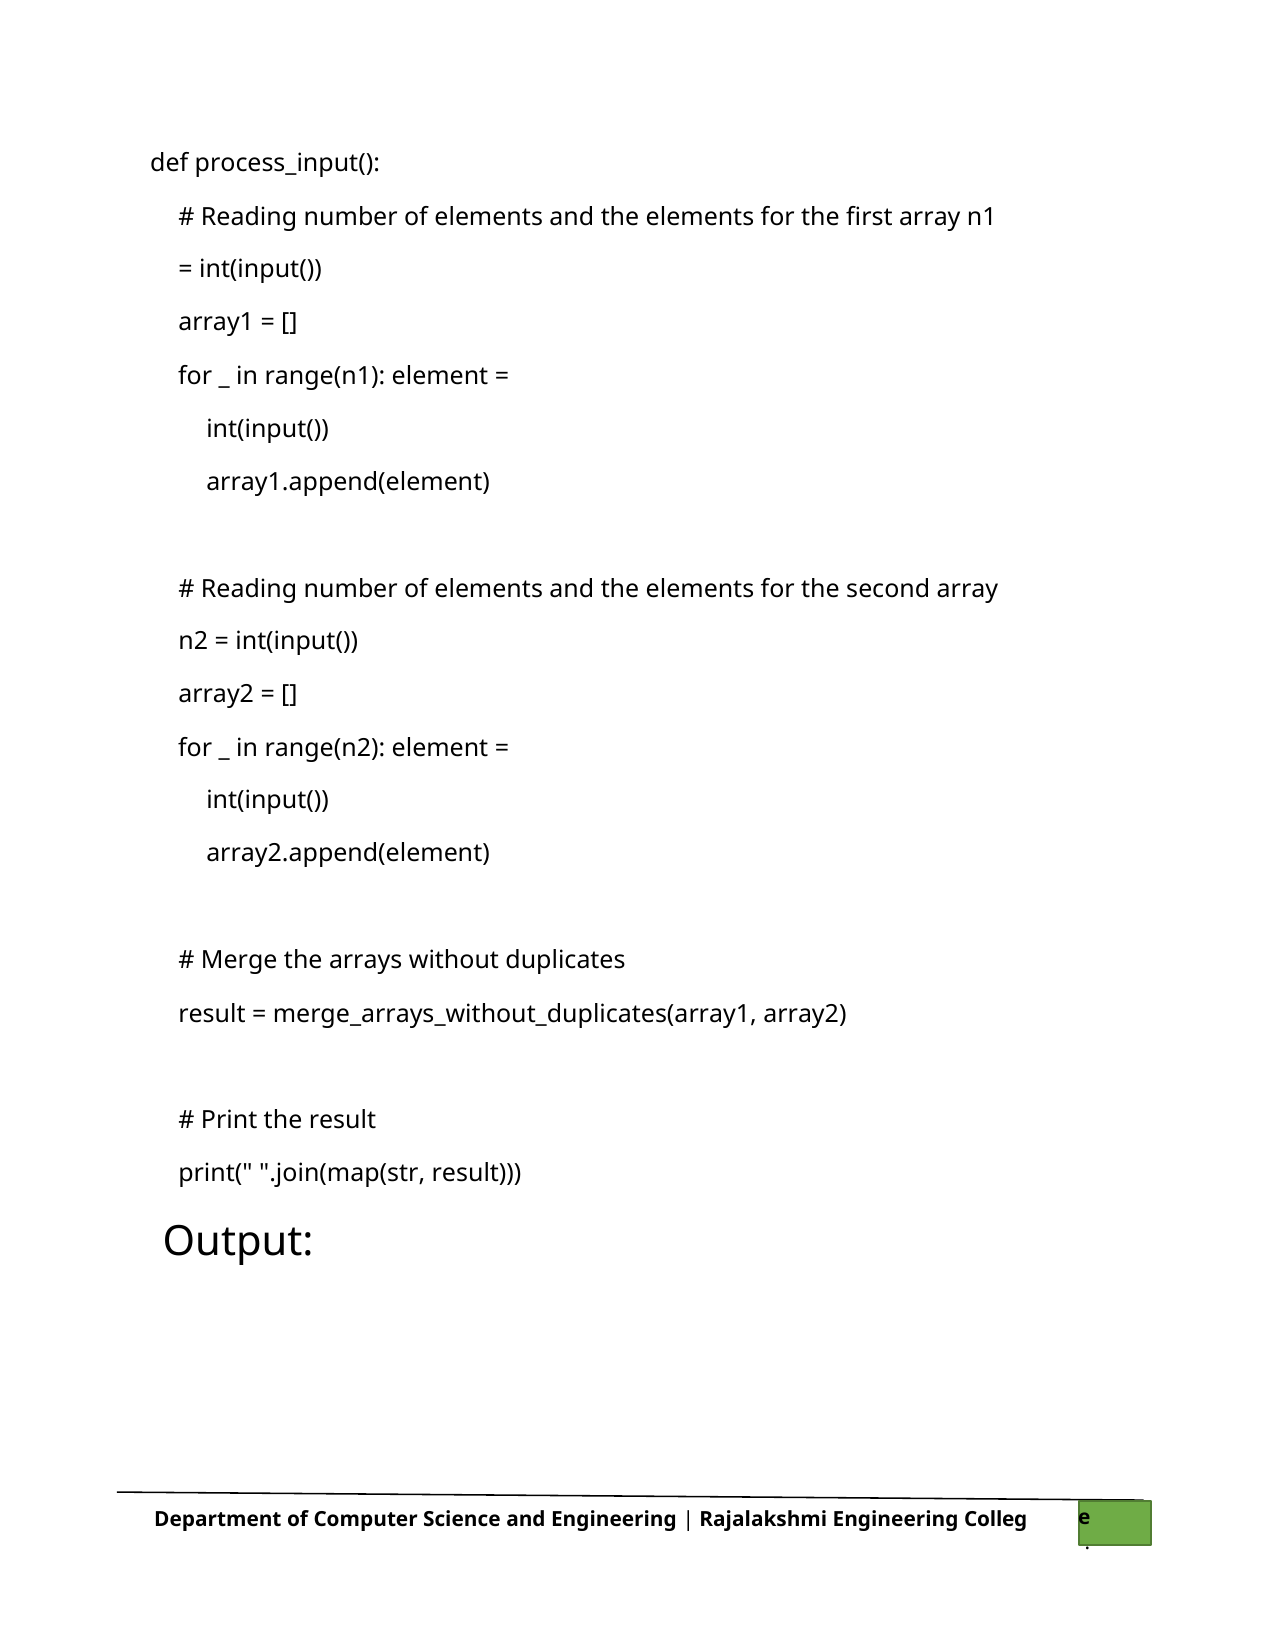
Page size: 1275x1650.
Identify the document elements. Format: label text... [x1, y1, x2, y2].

text result = merge_arrays_without_duplicates(array1, array2) [178, 995, 1137, 1029]
text print(" ".join(map(str, result))) [178, 1155, 1137, 1189]
text # Reading number of elements and the elements for the second array n2 = int(input()) [178, 570, 1032, 657]
text array2 = [] [178, 676, 1137, 710]
text # Reading number of elements and the elements for the first array n1 = int(input()) [178, 198, 1003, 285]
text for _ in range(n1): element = int(input()) array1.append(element) [178, 357, 519, 498]
text for _ in range(n2): element = int(input()) array2.append(element) [178, 729, 519, 869]
text def process_input(): [150, 145, 1137, 179]
subtitle Output: [150, 1211, 1137, 1268]
text # Print the result [178, 1101, 1137, 1135]
text array1 = [] [178, 304, 1137, 338]
text # Merge the arrays without duplicates [178, 942, 1137, 976]
